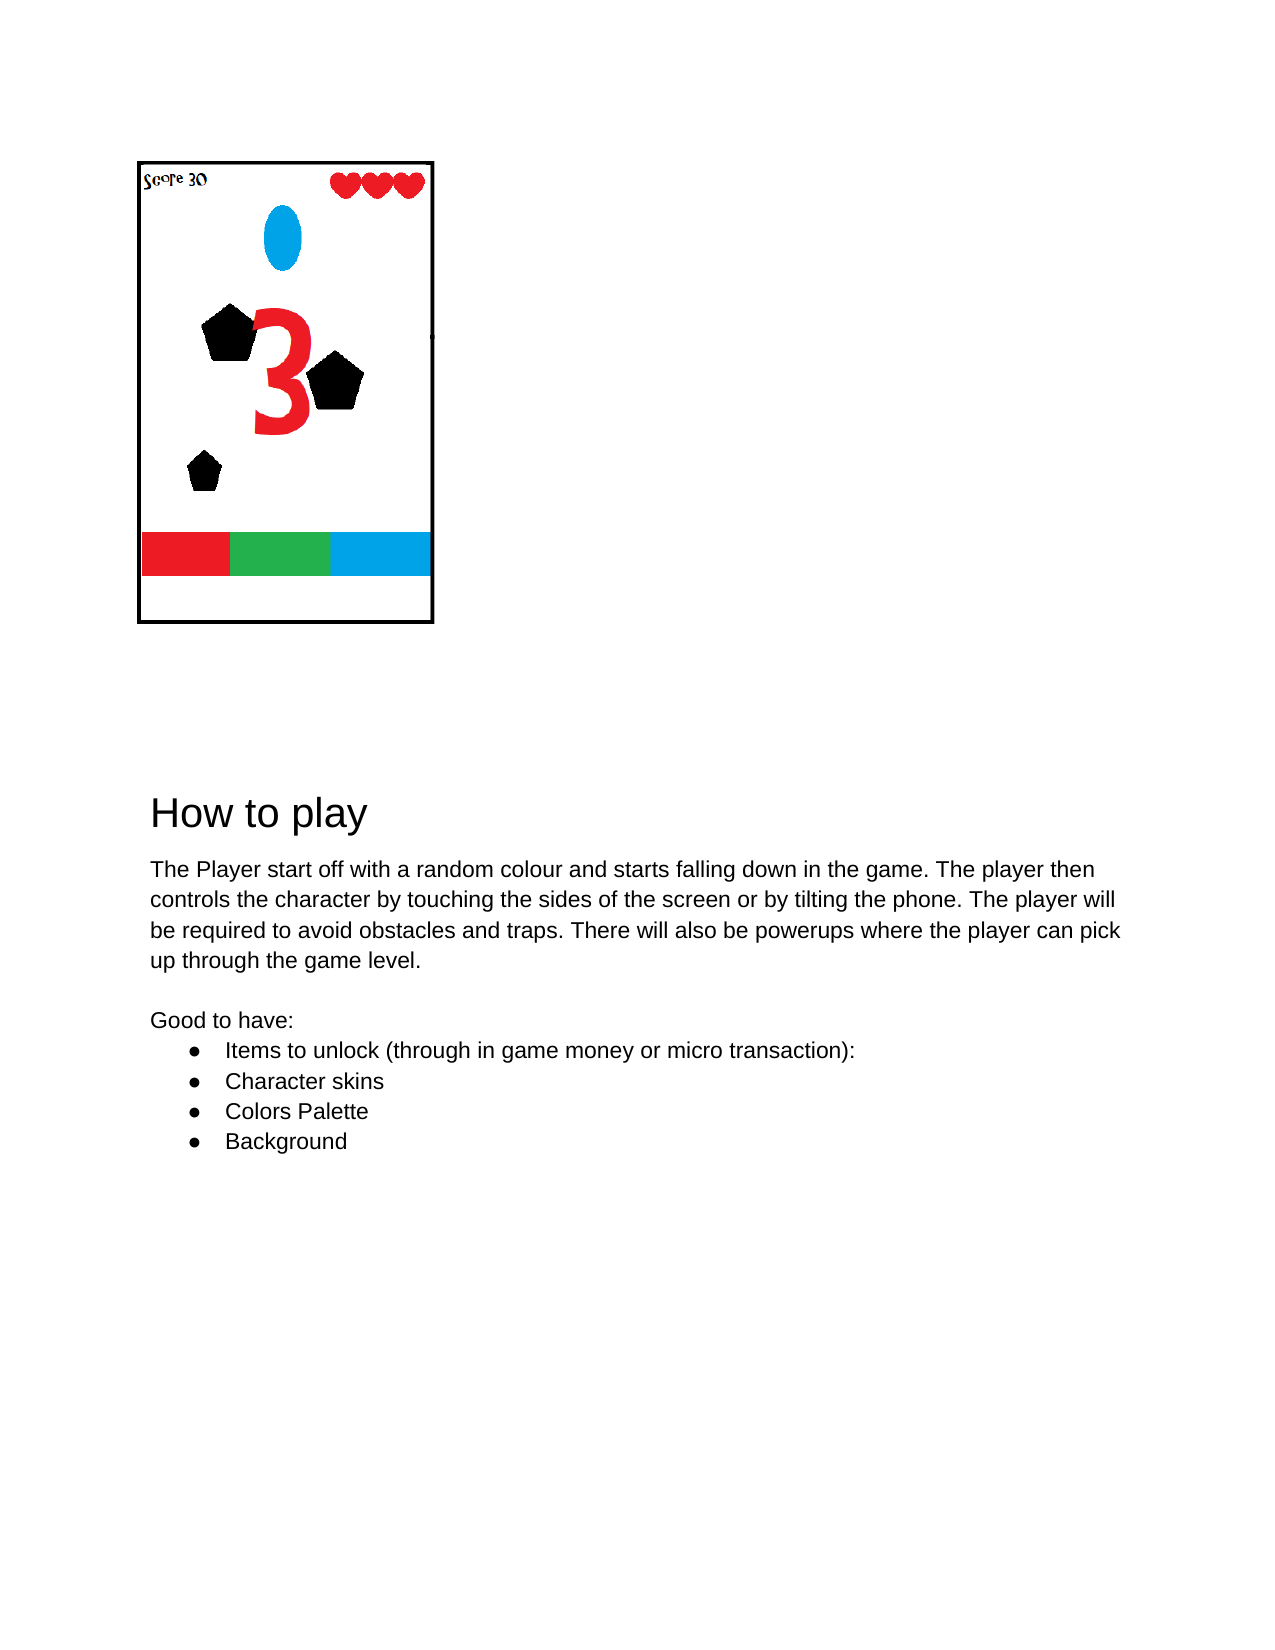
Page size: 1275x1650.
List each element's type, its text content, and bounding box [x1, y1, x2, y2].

list Background [187, 1128, 1125, 1154]
text The Player start off with a random colour and starts falling down in the game. The player then controls the character by touching the sides of the screen or by tilting the phone. The player will be required to avoid obstacles and traps. There will also be powerups where the player can pick up through the game level. [150, 856, 1125, 973]
subtitle How to play [150, 789, 1125, 837]
list Items to unlock (through in game money or micro transaction): [187, 1037, 1125, 1064]
picture [136, 161, 435, 625]
list Colors Palette [187, 1098, 1125, 1124]
list Character skins [187, 1068, 1125, 1094]
text Good to have: [150, 1007, 1125, 1034]
